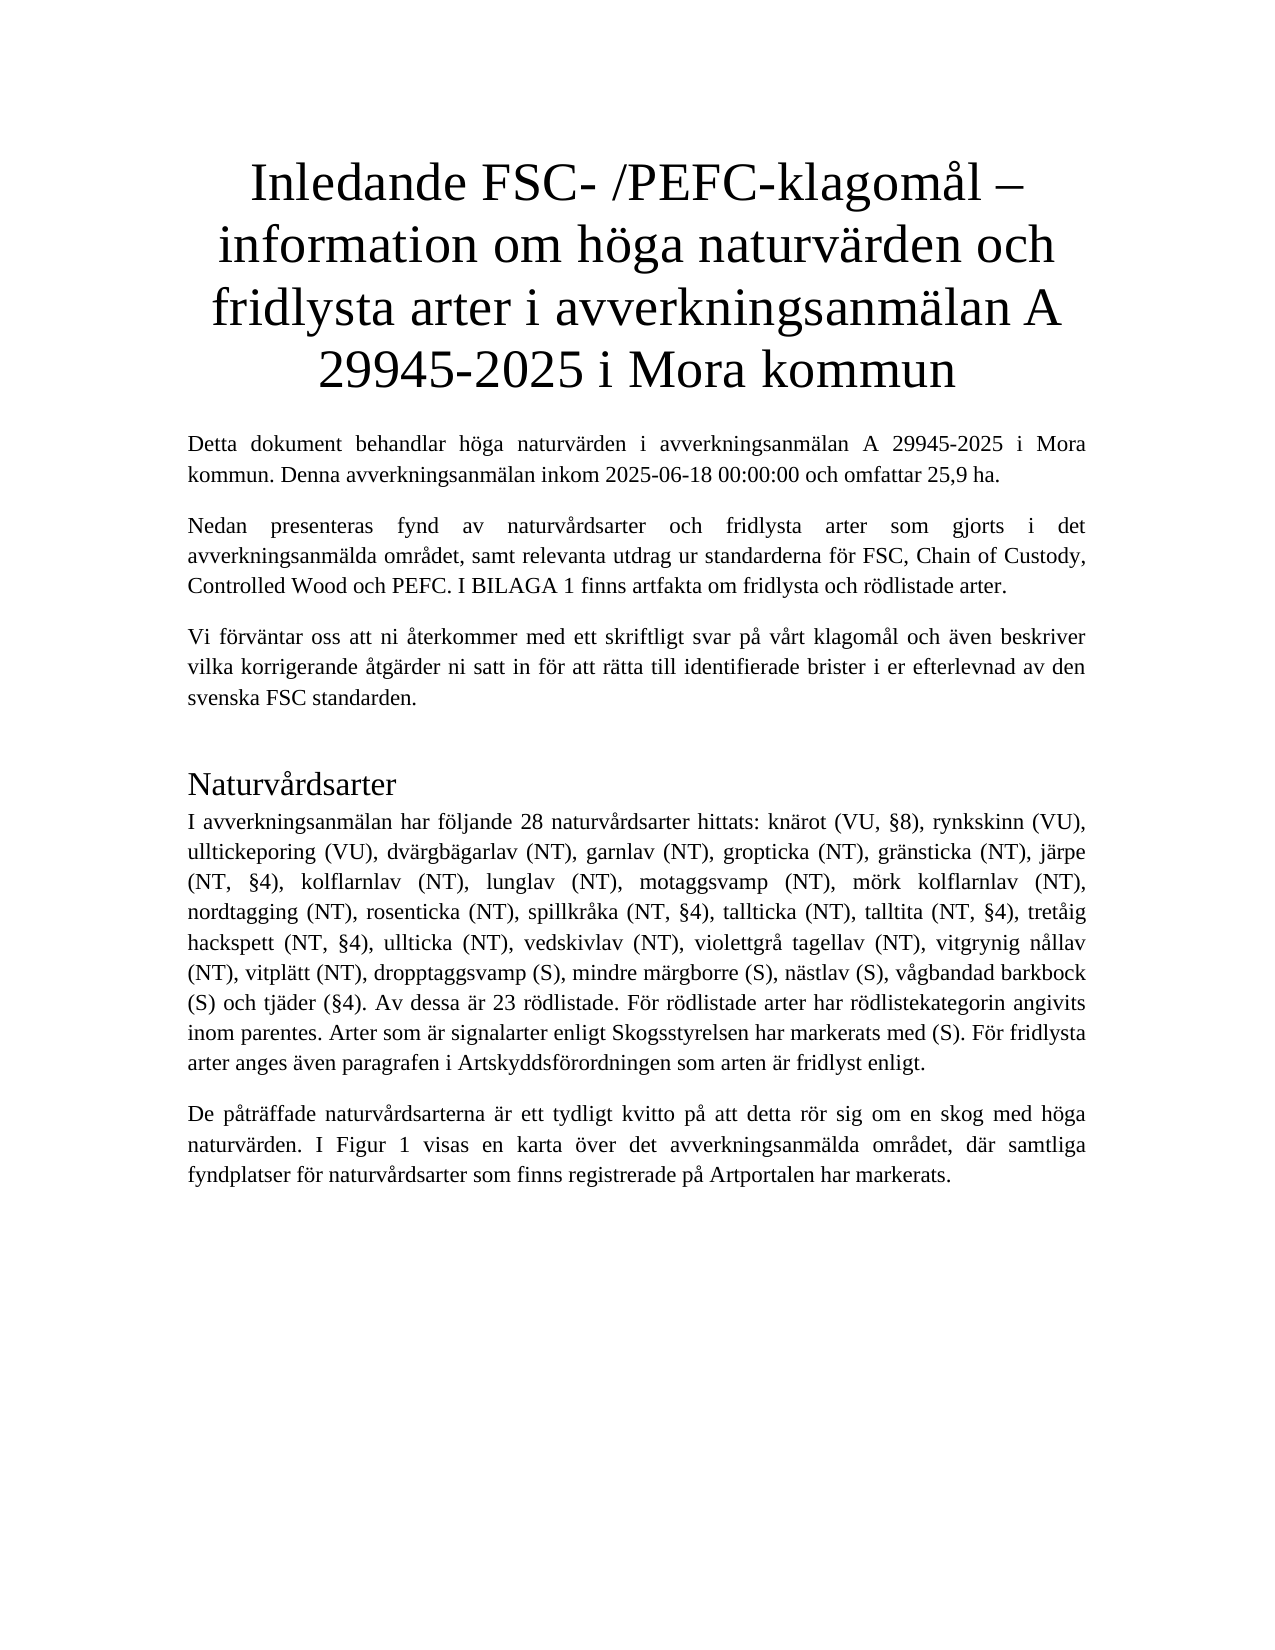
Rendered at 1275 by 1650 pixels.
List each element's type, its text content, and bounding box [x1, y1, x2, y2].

text Vi förväntar oss att ni återkommer med ett skriftligt svar på vårt klagomål och även beskriver vilka korrigerande åtgärder ni satt in för att rätta till identifierade brister i er efterlevnad av den svenska FSC standarden. [187, 623, 1087, 710]
subtitle Naturvårdsarter [187, 764, 1087, 802]
text Detta dokument behandlar höga naturvärden i avverkningsanmälan A 29945-2025 i Mora kommun. Denna avverkningsanmälan inkom 2025-06-18 00:00:00 och omfattar 25,9 ha. [187, 430, 1087, 487]
title Inledande FSC- /PEFC-klagomål – information om höga naturvärden och fridlysta arter i avverkningsanmälan A 29945-2025 i Mora kommun [187, 150, 1087, 399]
text I avverkningsanmälan har följande 28 naturvårdsarter hittats: knärot (VU, §8), rynkskinn (VU), ulltickeporing (VU), dvärgbägarlav (NT), garnlav (NT), gropticka (NT), gränsticka (NT), järpe (NT, §4), kolflarnlav (NT), lunglav (NT), motaggsvamp (NT), mörk kolflarnlav (NT), nordtagging (NT), rosenticka (NT), spillkråka (NT, §4), tallticka (NT), talltita (NT, §4), tretåig hackspett (NT, §4), ullticka (NT), vedskivlav (NT), violettgrå tagellav (NT), vitgrynig nållav (NT), vitplätt (NT), dropptaggsvamp (S), mindre märgborre (S), nästlav (S), vågbandad barkbock (S) och tjäder (§4). Av dessa är 23 rödlistade. För rödlistade arter har rödlistekategorin angivits inom parentes. Arter som är signalarter enligt Skogsstyrelsen har markerats med (S). För fridlysta arter anges även paragrafen i Artskyddsförordningen som arten är fridlyst enligt. [187, 808, 1087, 1076]
text De påträffade naturvårdsarterna är ett tydligt kvitto på att detta rör sig om en skog med höga naturvärden. I Figur 1 visas en karta över det avverkningsanmälda området, där samtliga fyndplatser för naturvårdsarter som finns registrerade på Artportalen har markerats. [187, 1101, 1087, 1187]
text Nedan presenteras fynd av naturvårdsarter och fridlysta arter som gjorts i det avverkningsanmälda området, samt relevanta utdrag ur standarderna för FSC, Chain of Custody, Controlled Wood och PEFC. I BILAGA 1 finns artfakta om fridlysta och rödlistade arter. [187, 512, 1087, 598]
